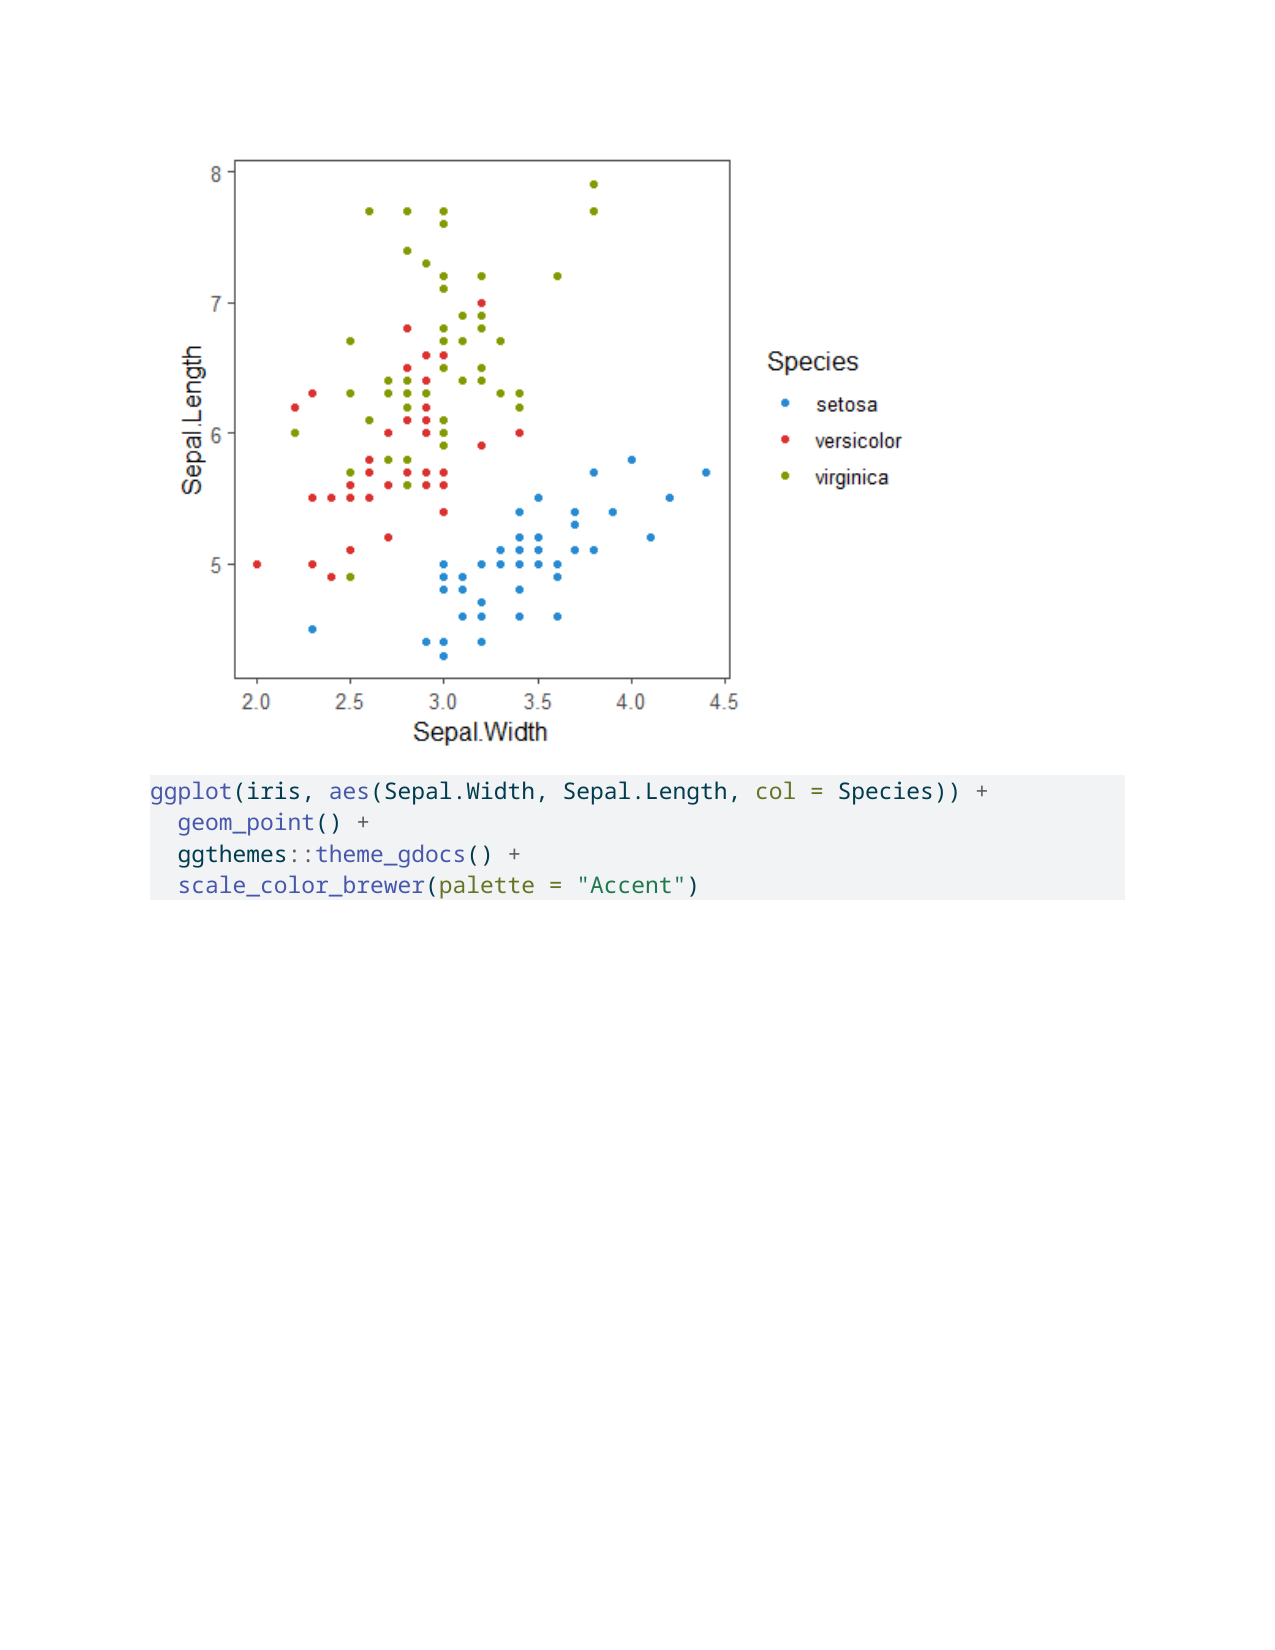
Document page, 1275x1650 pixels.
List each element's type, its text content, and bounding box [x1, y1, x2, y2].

picture [168, 150, 927, 757]
text ggplot(iris, aes(Sepal.Width, Sepal.Length, col = Species)) + geom_point() + ggthemes::theme_gdocs() + scale_color_brewer(palette = "Accent") [370, 775, 1125, 900]
